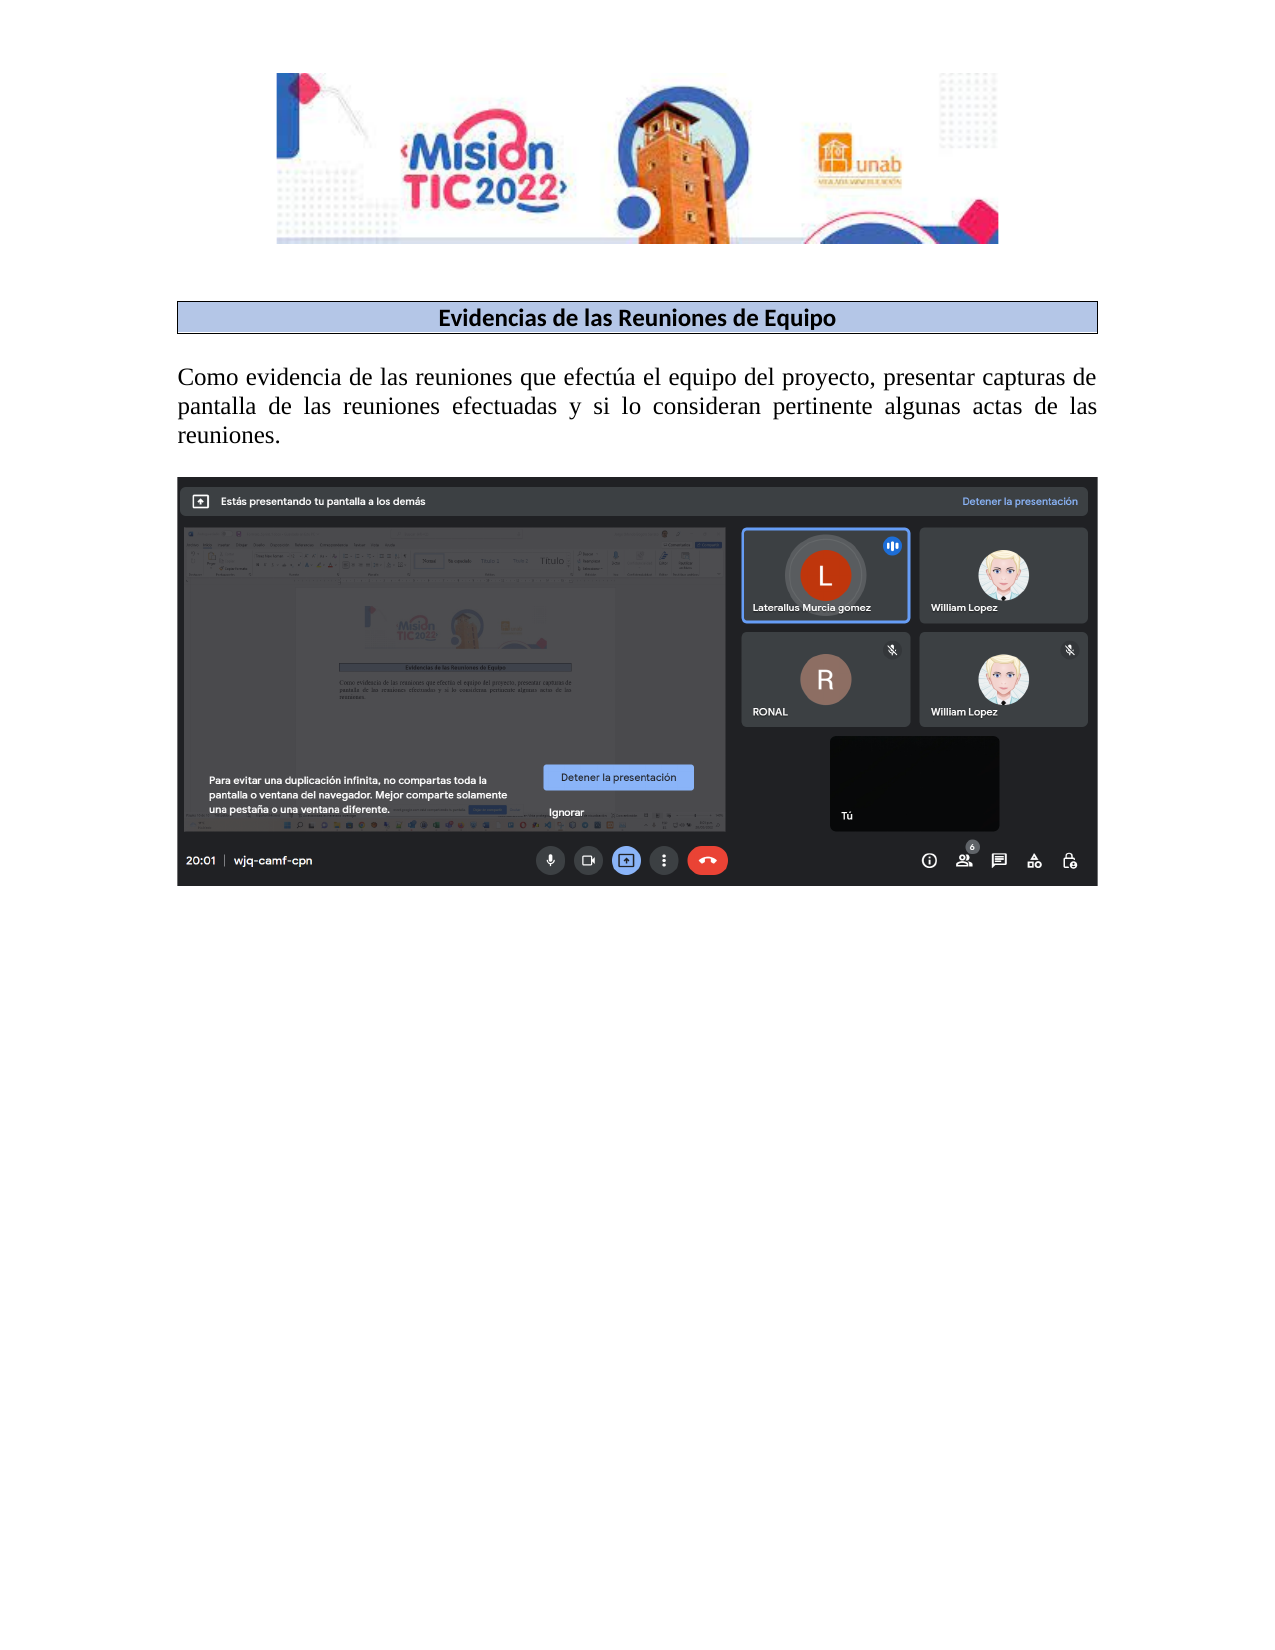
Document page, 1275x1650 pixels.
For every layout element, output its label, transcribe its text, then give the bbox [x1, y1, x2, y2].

picture [177, 477, 1098, 886]
table_header Evidencias de las Reuniones de Equipo [178, 302, 1097, 332]
text Como evidencia de las reuniones que efectúa el equipo del proyecto, presentar capturas de pantalla de las reuniones efectuadas y si lo consideran pertinente algunas actas de las reuniones. [177, 362, 1098, 448]
picture [276, 73, 999, 244]
